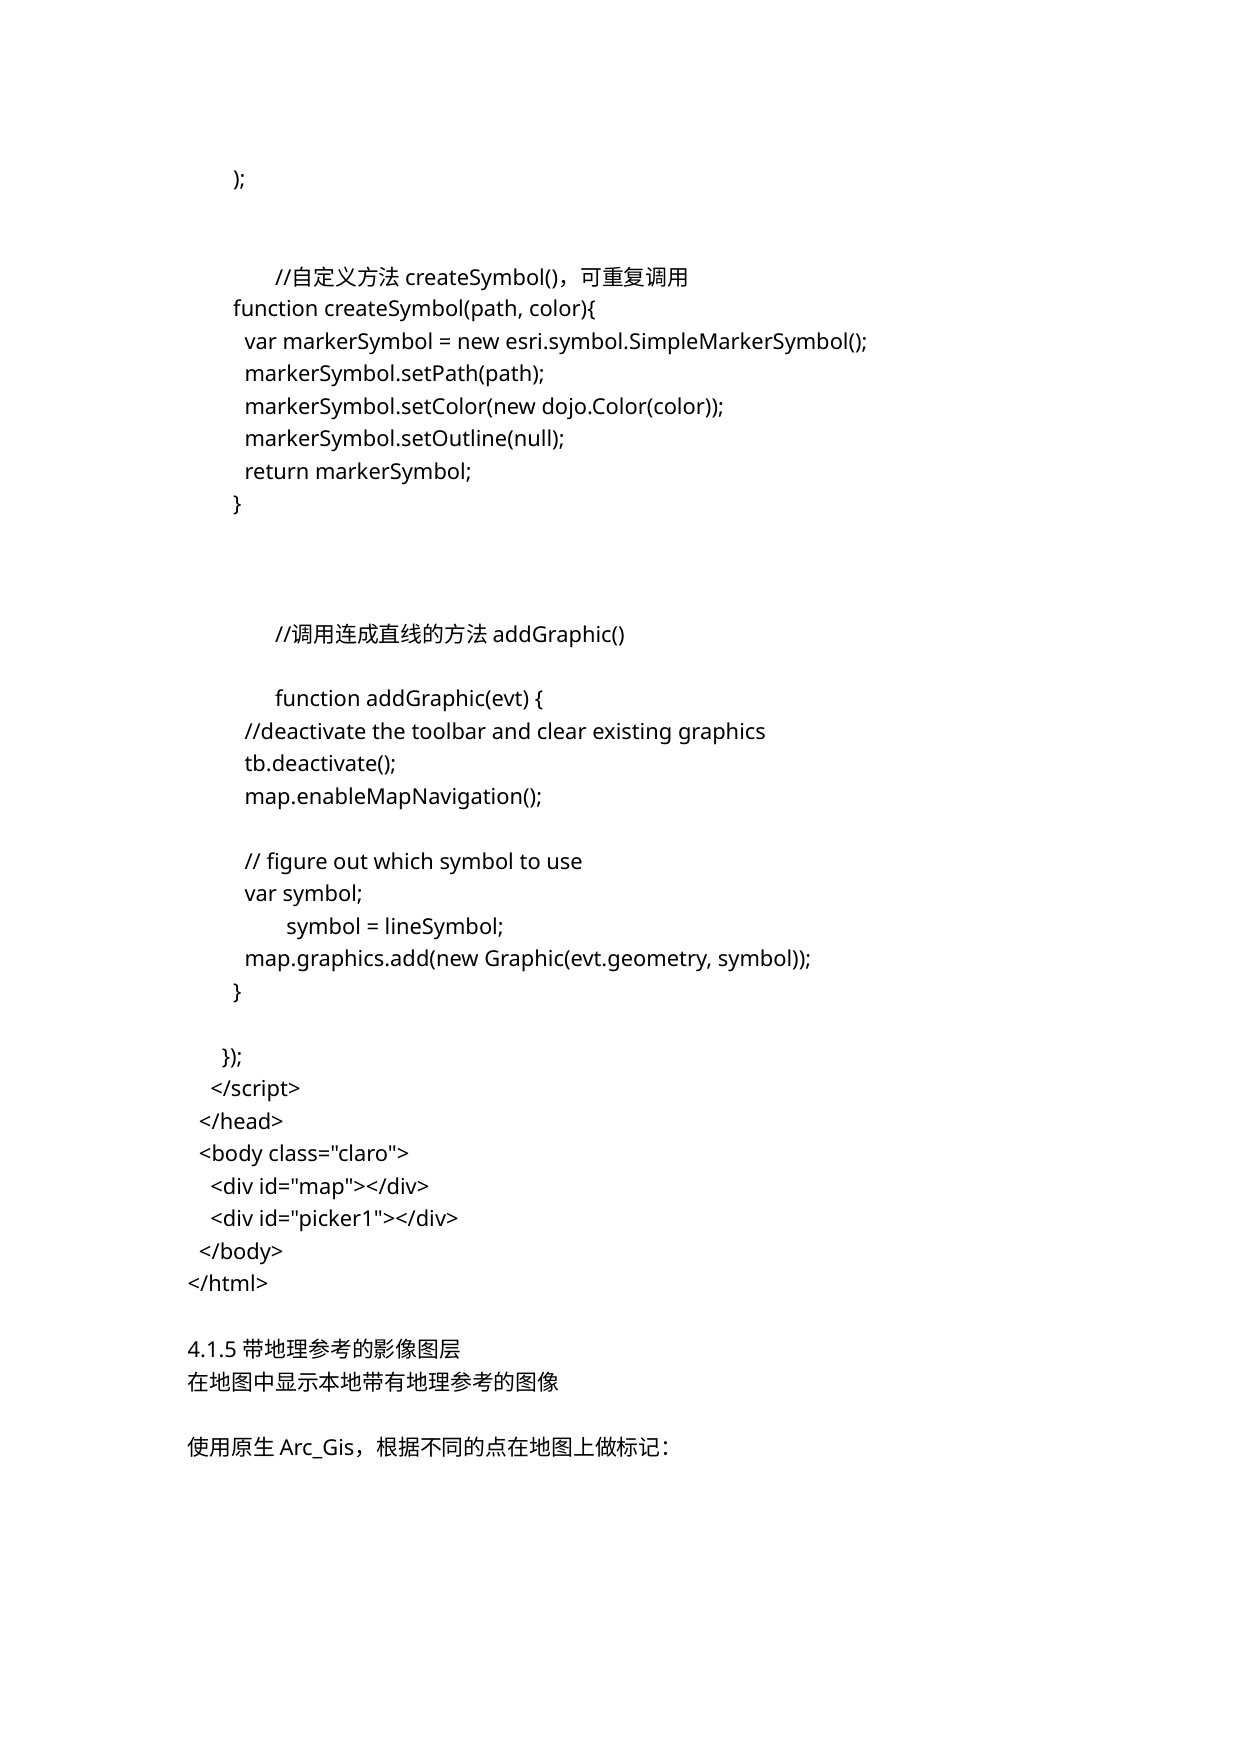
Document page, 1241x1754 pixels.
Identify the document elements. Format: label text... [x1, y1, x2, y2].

text //调用连成直线的方法addGraphic() [187, 617, 1053, 649]
text markerSymbol.setColor(new dojo.Color(color)); [187, 389, 1053, 422]
text <div id="picker1"></div> [187, 1202, 1053, 1234]
text } [187, 974, 1053, 1007]
text // figure out which symbol to use [187, 844, 1053, 877]
text tb.deactivate(); [187, 747, 1053, 779]
text markerSymbol.setOutline(null); [187, 422, 1053, 454]
text 使用原生Arc_Gis，根据不同的点在地图上做标记： [187, 1429, 1053, 1462]
text ); [187, 162, 1053, 194]
text markerSymbol.setPath(path); [187, 357, 1053, 389]
text 4.1.5 带地理参考的影像图层 [187, 1332, 1053, 1364]
text //自定义方法createSymbol()，可重复调用 [187, 259, 1053, 292]
text return markerSymbol; [187, 454, 1053, 487]
text }); [187, 1039, 1053, 1072]
text 在地图中显示本地带有地理参考的图像 [187, 1364, 1053, 1397]
text map.graphics.add(new Graphic(evt.geometry, symbol)); [187, 942, 1053, 974]
text </script> [187, 1072, 1053, 1104]
text </html> [187, 1267, 1053, 1299]
text </head> [187, 1104, 1053, 1137]
text symbol = lineSymbol; [187, 909, 1053, 942]
text <body class="claro"> [187, 1137, 1053, 1169]
text <div id="map"></div> [187, 1169, 1053, 1202]
text function addGraphic(evt) { [187, 682, 1053, 714]
text var markerSymbol = new esri.symbol.SimpleMarkerSymbol(); [187, 324, 1053, 357]
text map.enableMapNavigation(); [187, 779, 1053, 812]
text </body> [187, 1234, 1053, 1267]
text var symbol; [187, 877, 1053, 909]
text //deactivate the toolbar and clear existing graphics [187, 714, 1053, 747]
text function createSymbol(path, color){ [187, 292, 1053, 324]
text } [187, 487, 1053, 519]
